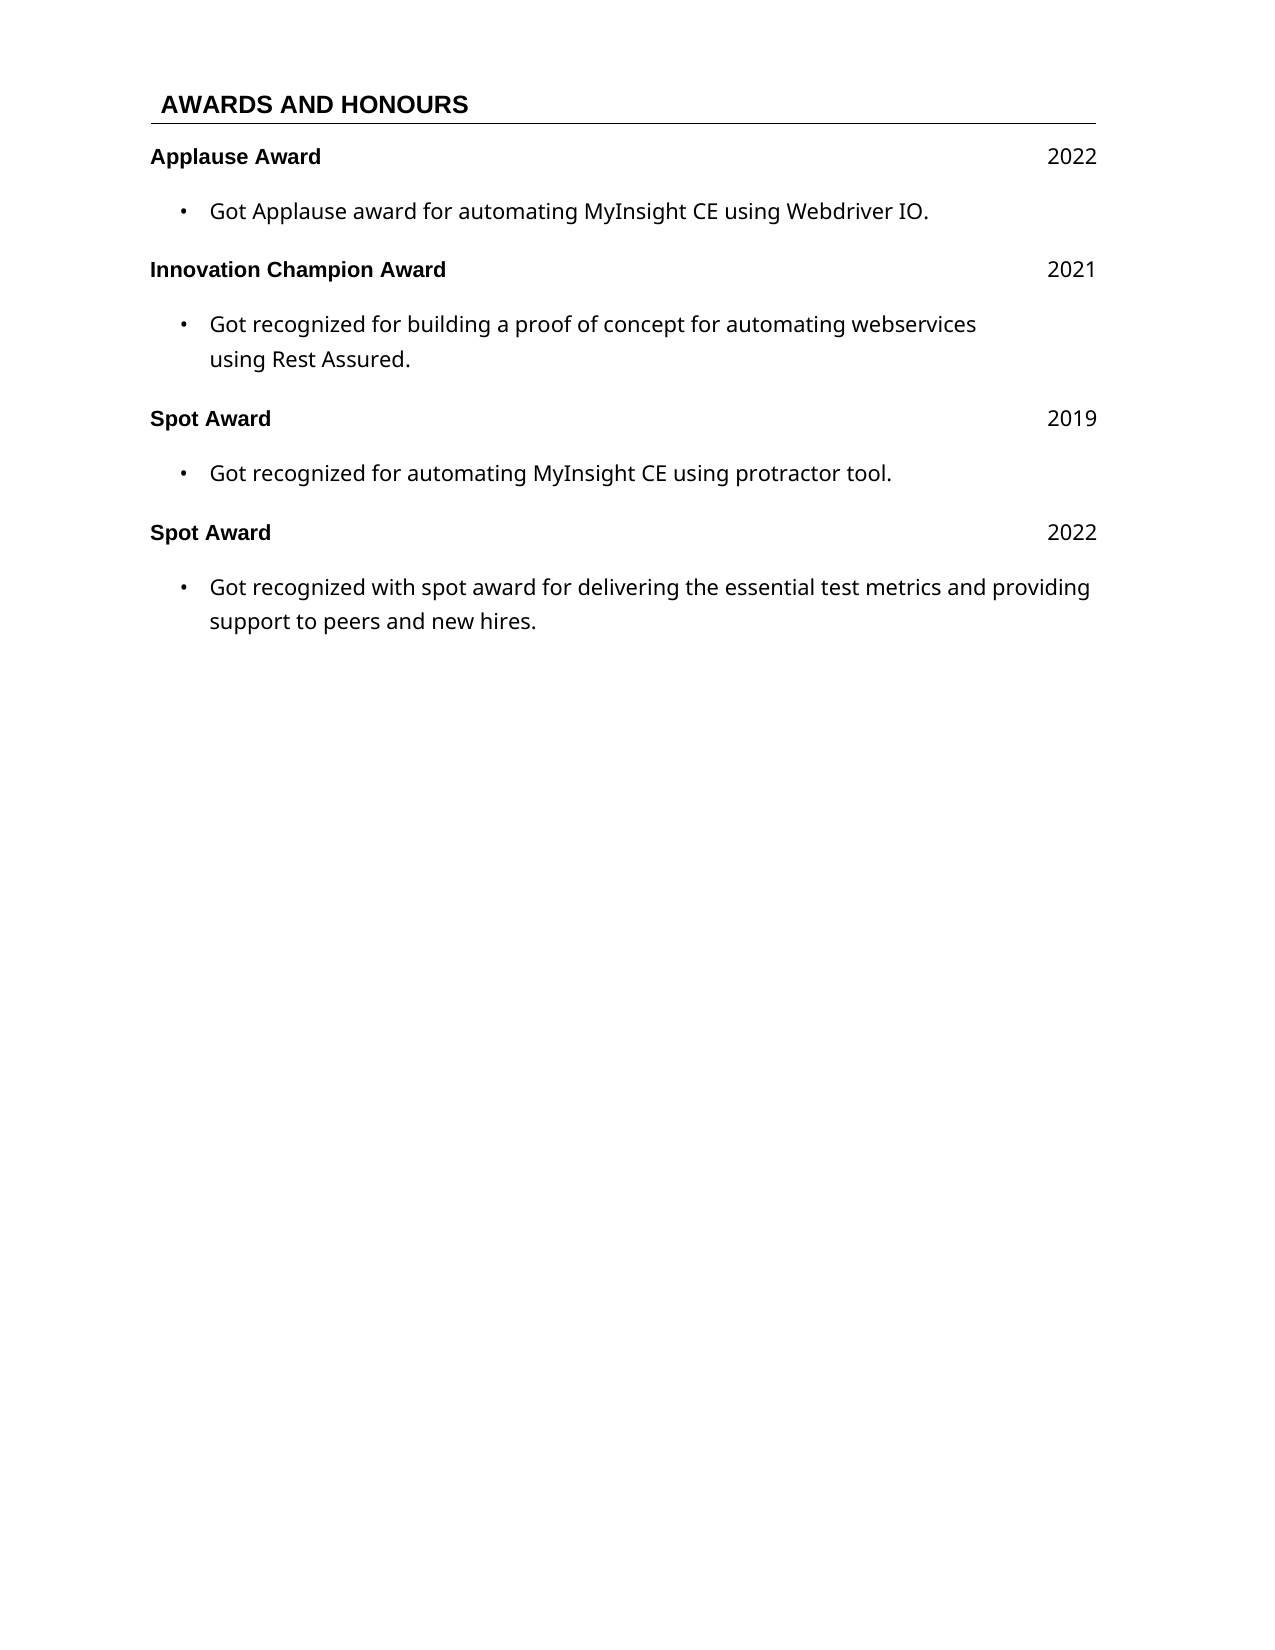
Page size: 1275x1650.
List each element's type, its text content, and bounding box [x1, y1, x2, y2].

text Spot Award 2019 [150, 403, 1137, 433]
text Innovation Champion Award 2021 [150, 254, 1137, 284]
list Got Applause award for automating MyInsight CE using Webdriver IO. [179, 196, 1137, 225]
list Got recognized for building a proof of concept for automating webservices using Rest Assured. [179, 309, 1034, 373]
list Got recognized with spot award for delivering the essential test metrics and providing support to peers and new hires. [179, 572, 1125, 636]
text Applause Award 2022 [150, 141, 1137, 171]
text Spot Award 2022 [150, 517, 1137, 546]
list Got recognized for automating MyInsight CE using protractor tool. [179, 458, 1137, 488]
subtitle AWARDS AND HONOURS [150, 91, 1137, 119]
